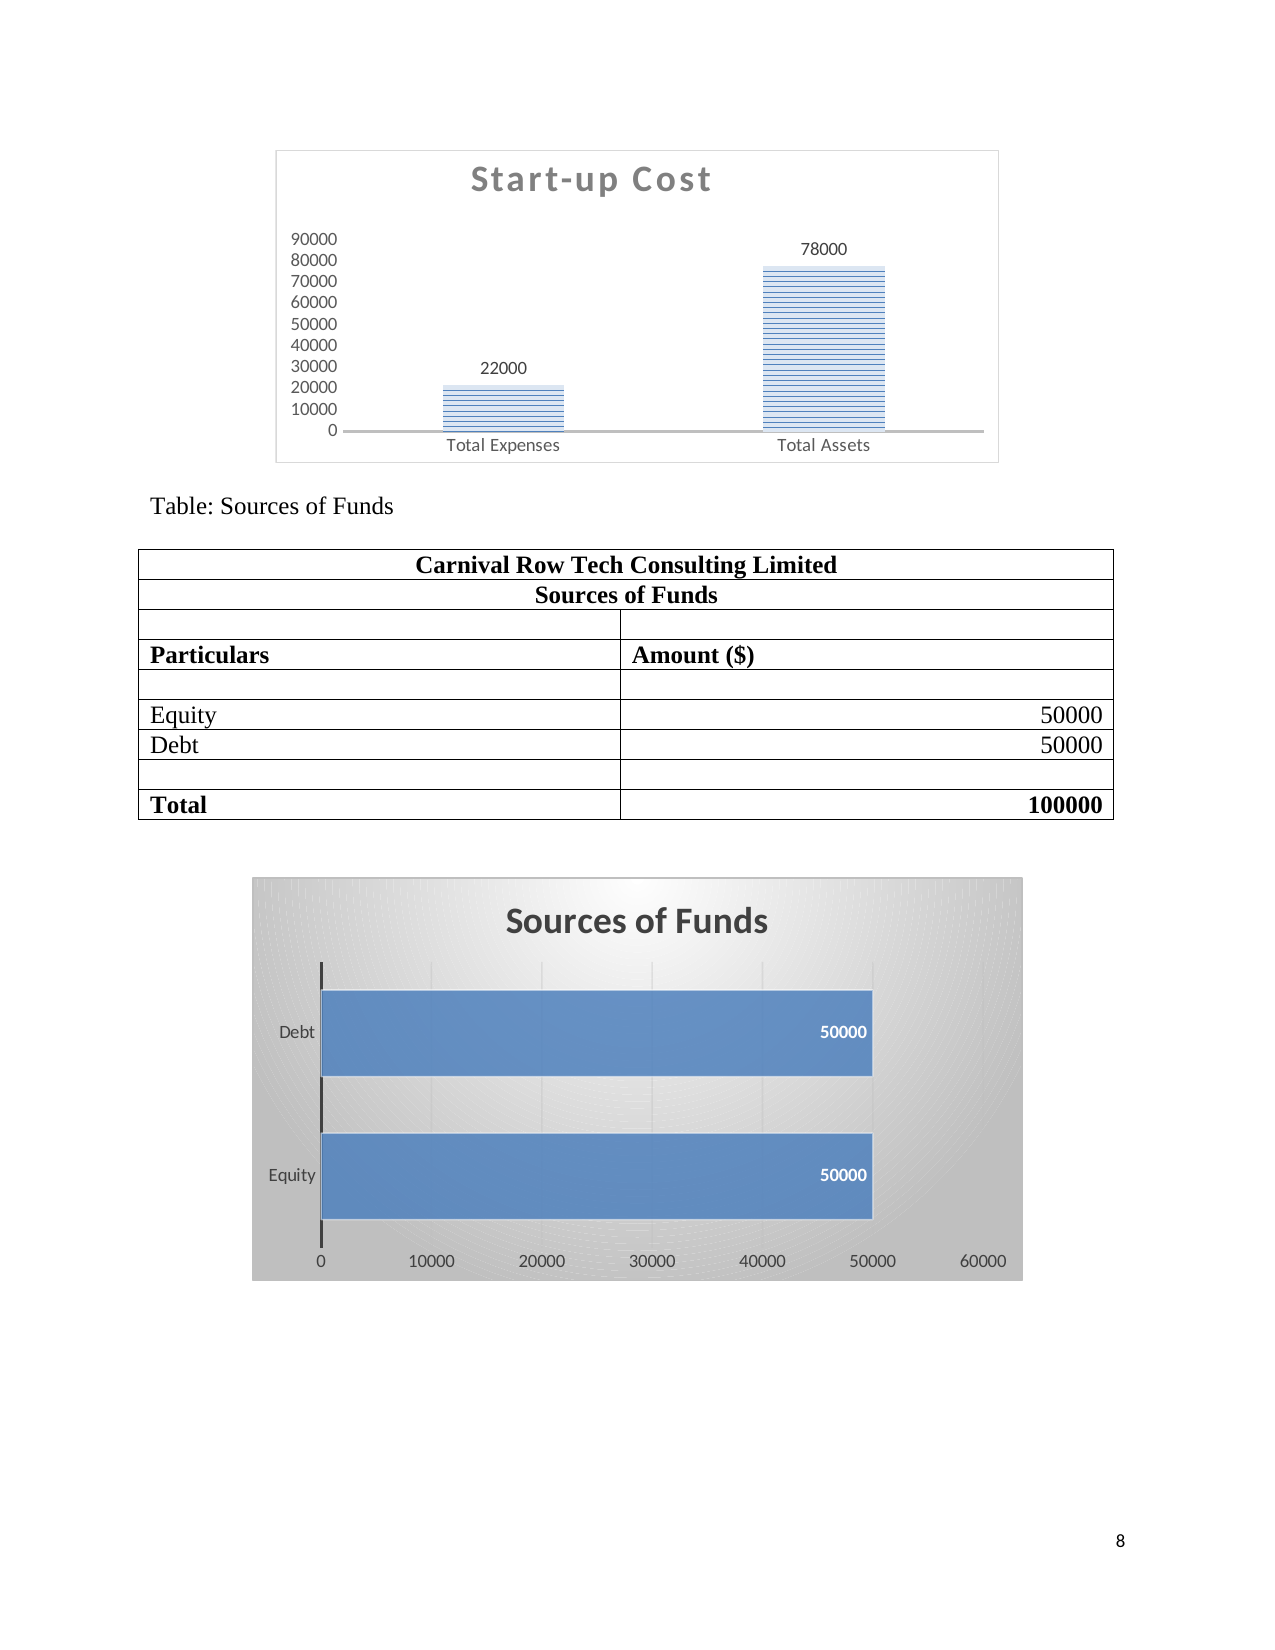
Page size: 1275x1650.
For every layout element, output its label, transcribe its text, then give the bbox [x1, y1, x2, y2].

table_cell Amount ($) [621, 640, 1113, 669]
table_header Carnival Row Tech Consulting Limited [139, 550, 1113, 579]
table_cell [621, 760, 1113, 789]
table_cell Sources of Funds [139, 580, 1113, 609]
table_cell [621, 670, 1113, 699]
text Table: Sources of Funds [150, 491, 1125, 520]
table_cell 50000 [621, 700, 1113, 729]
table_cell Equity [139, 700, 620, 729]
table_cell [139, 610, 620, 639]
table_cell [139, 670, 620, 699]
table_cell [139, 760, 620, 789]
table_cell 100000 [621, 790, 1113, 819]
table_cell Particulars [139, 640, 620, 669]
table_cell 50000 [621, 730, 1113, 759]
table_cell [621, 610, 1113, 639]
table_cell Debt [139, 730, 620, 759]
table_cell Total [139, 790, 620, 819]
